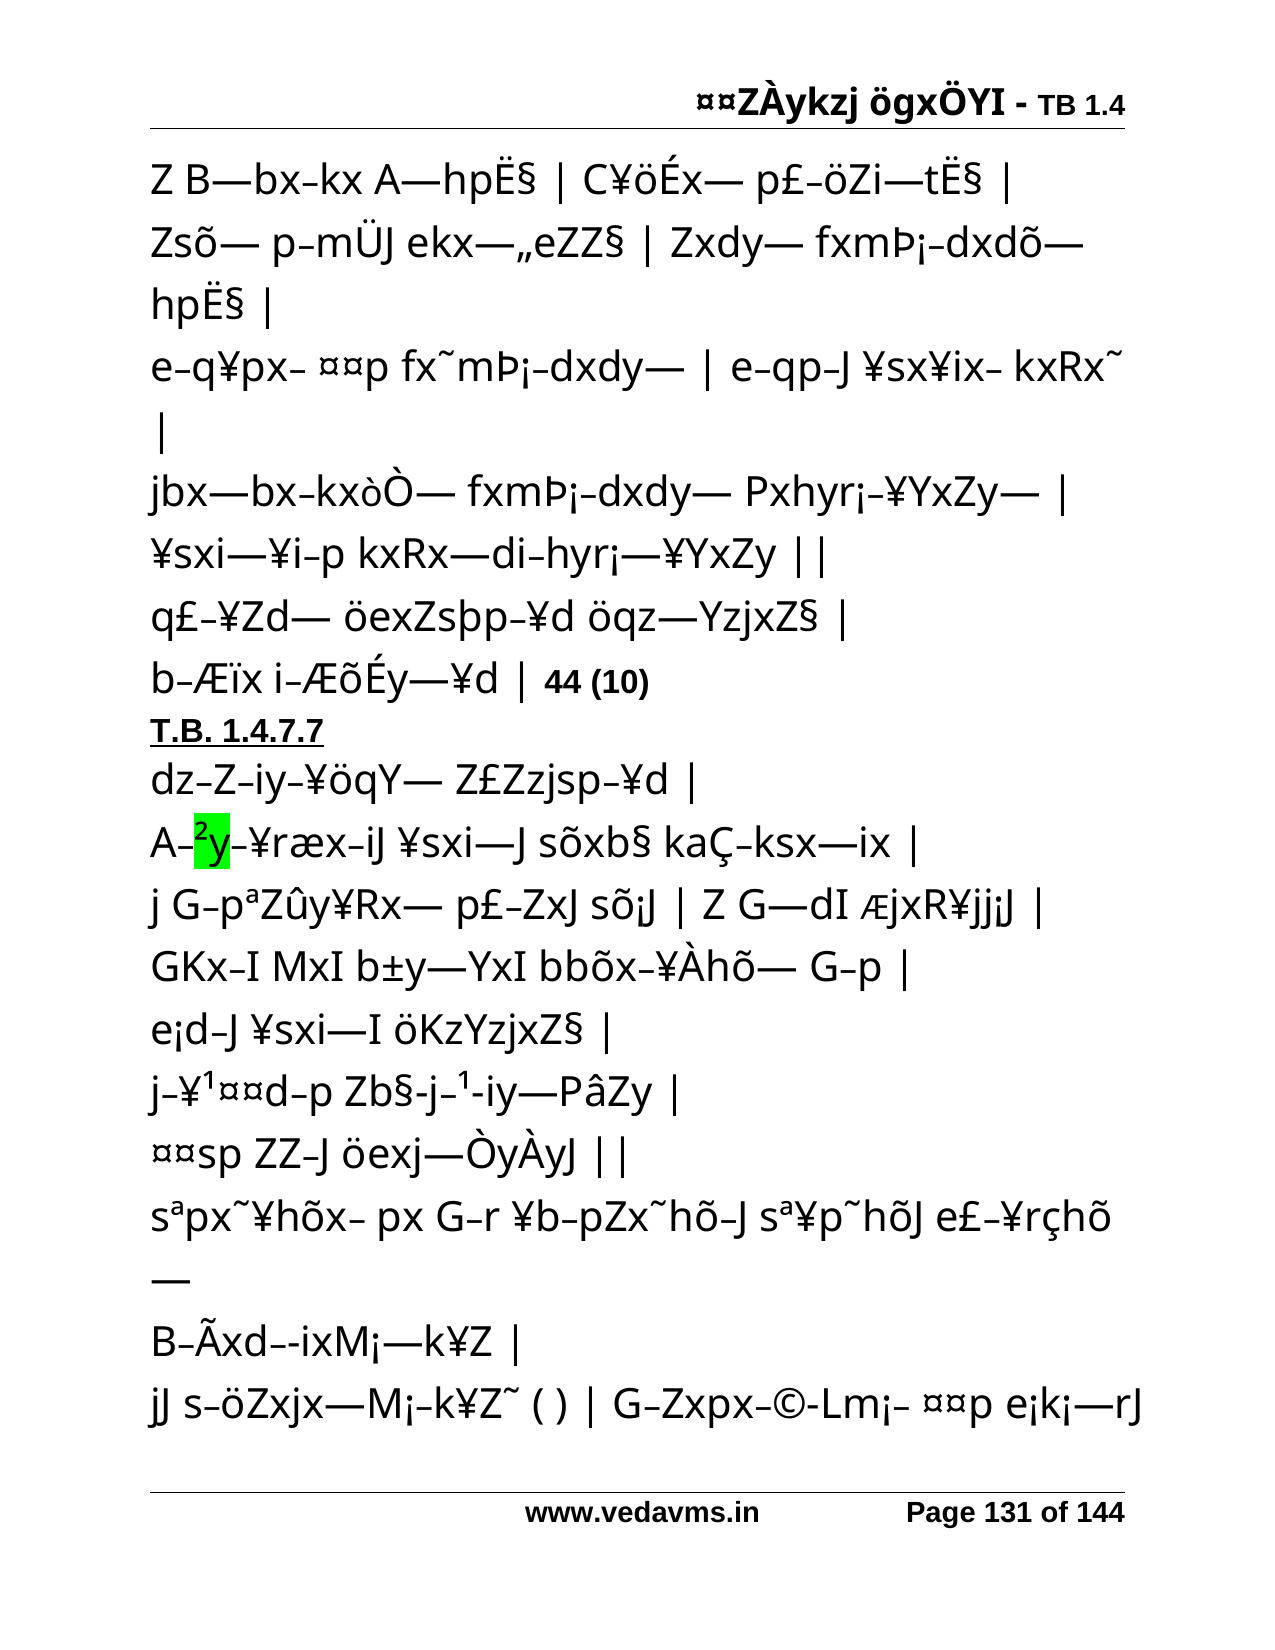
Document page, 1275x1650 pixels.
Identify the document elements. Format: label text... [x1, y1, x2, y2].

text T.B. 1.4.7.7 [150, 712, 1154, 750]
text jJ s–öZxjx—M¡–k¥Z˜ ( ) | G–Zxpx–©-Lm¡– ¤¤p e¡k¡—rJ | jxp—bsõ py–ÀI | s–ªp–¥p–b–¥sd— j¥RZ | [150, 1374, 1154, 1431]
text b–Æïx i–ÆõÉy—¥d | 44 (10) [150, 649, 1154, 706]
text A–²y–¥ræx–iJ ¥sxi—J sõxb§ kaÇ–ksx—ix | [150, 812, 1154, 869]
text e¡d–J ¥sxi—I öKzYzjxZ§ | [150, 999, 1154, 1056]
text ¥sxi—¥i–p kxRx—di–hyr¡—¥YxZy || [150, 524, 1154, 581]
text jbx—bx–kxòÒ— fxmÞ¡–dxdy— Pxhyr¡–¥YxZy— | [150, 462, 1154, 519]
text B–Ãxd–-ixM¡—k¥Z | [150, 1312, 1154, 1368]
text j G–pªZûy¥Rx— p£–ZxJ sõ¡J | Z G—dI ÆjxR¥jj¡J | GKx–I MxI b±y—YxI bbõx–¥Àhõ— G–p | [150, 875, 1154, 994]
text j–¥¹¤¤d–p Zb§-j–¹-iy—PâZy | [150, 1062, 1154, 1119]
text ¤¤sp ZZ–J öexj—ÒyÀyJ || [150, 1124, 1154, 1181]
text dz–Z–iy–¥öqY— Z£Zzjsp–¥d | [150, 750, 1154, 807]
text e–q¥px– ¤¤p fx˜mÞ¡–dxdy— | e–qp–J ¥sx¥ix– kxRx˜ | [150, 337, 1154, 456]
text q£–¥Zd— öexZsþp–¥d öqz—YzjxZ§ | [150, 587, 1154, 643]
text Z B—bx–kx A—hpË§ | C¥öÉx— p£–öZi—tË§ | [150, 150, 1154, 207]
text sªpx˜¥hõx– px G–r ¥b–pZx˜hõ–J sª¥p˜hõJ e£–¥rçhõ— [150, 1187, 1154, 1306]
text Zsõ— p–mÜJ ekx—„eZZ§ | Zxdy— fxmÞ¡–dxdõ—hpË§ | [150, 212, 1154, 332]
